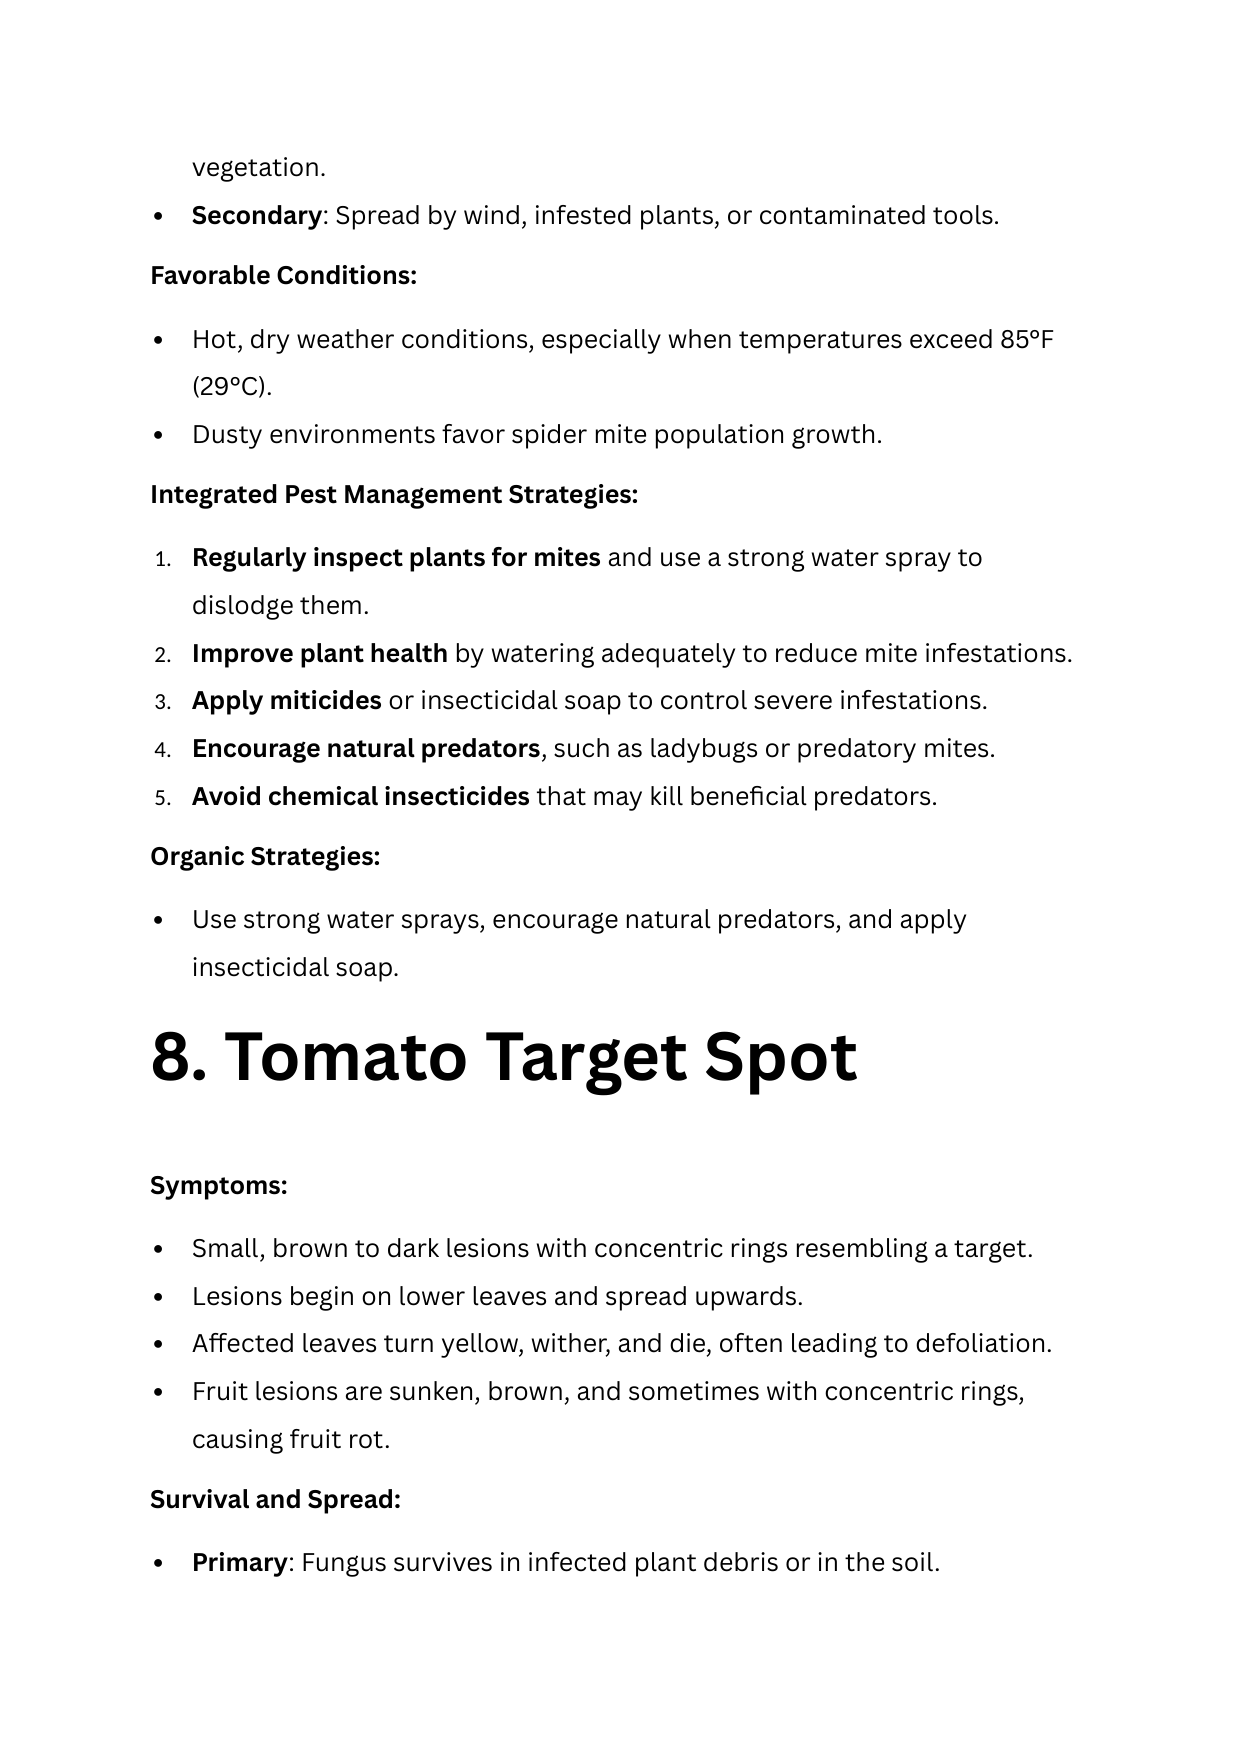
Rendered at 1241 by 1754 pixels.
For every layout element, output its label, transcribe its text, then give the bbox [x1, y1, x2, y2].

text Favorable Conditions: [150, 305, 1090, 339]
text Organic Strategies: [150, 886, 1090, 920]
list Hot, dry weather conditions, especially when temperatures exceed 85°F (29°C). [154, 369, 1090, 451]
list Encourage natural predators, such as ladybugs or predatory mites. [154, 778, 1090, 812]
list Fruit lesions are sunken, brown, and sometimes with concentric rings, causing fruit rot. [154, 1421, 1090, 1503]
list Secondary: Spread by wind, infested plants, or contaminated tools. [154, 245, 1090, 279]
text Symptoms: [150, 1215, 1090, 1249]
text Survival and Spread: [150, 1529, 1090, 1563]
list Avoid chemical insecticides that may kill beneficial predators. [154, 826, 1090, 860]
list Regularly inspect plants for mites and use a strong water spray to dislodge them. [154, 588, 1090, 669]
list Apply miticides or insecticidal soap to control severe infestations. [154, 731, 1090, 764]
text 8. Tomato Target Spot [150, 1057, 1090, 1148]
list Lesions begin on lower leaves and spread upwards. [154, 1326, 1090, 1360]
list Primary: Spider mites overwinter in plant debris or surrounding vegetation. [154, 150, 1090, 232]
list Affected leaves turn yellow, wither, and die, often leading to defoliation. [154, 1374, 1090, 1408]
list Small, brown to dark lesions with concentric rings resembling a target. [154, 1278, 1090, 1312]
text Integrated Pest Management Strategies: [150, 524, 1090, 558]
list Use strong water sprays, encourage natural predators, and apply insecticidal soap. [154, 949, 1090, 1031]
list Dusty environments favor spider mite population growth. [154, 464, 1090, 498]
list Improve plant health by watering adequately to reduce mite infestations. [154, 683, 1090, 717]
